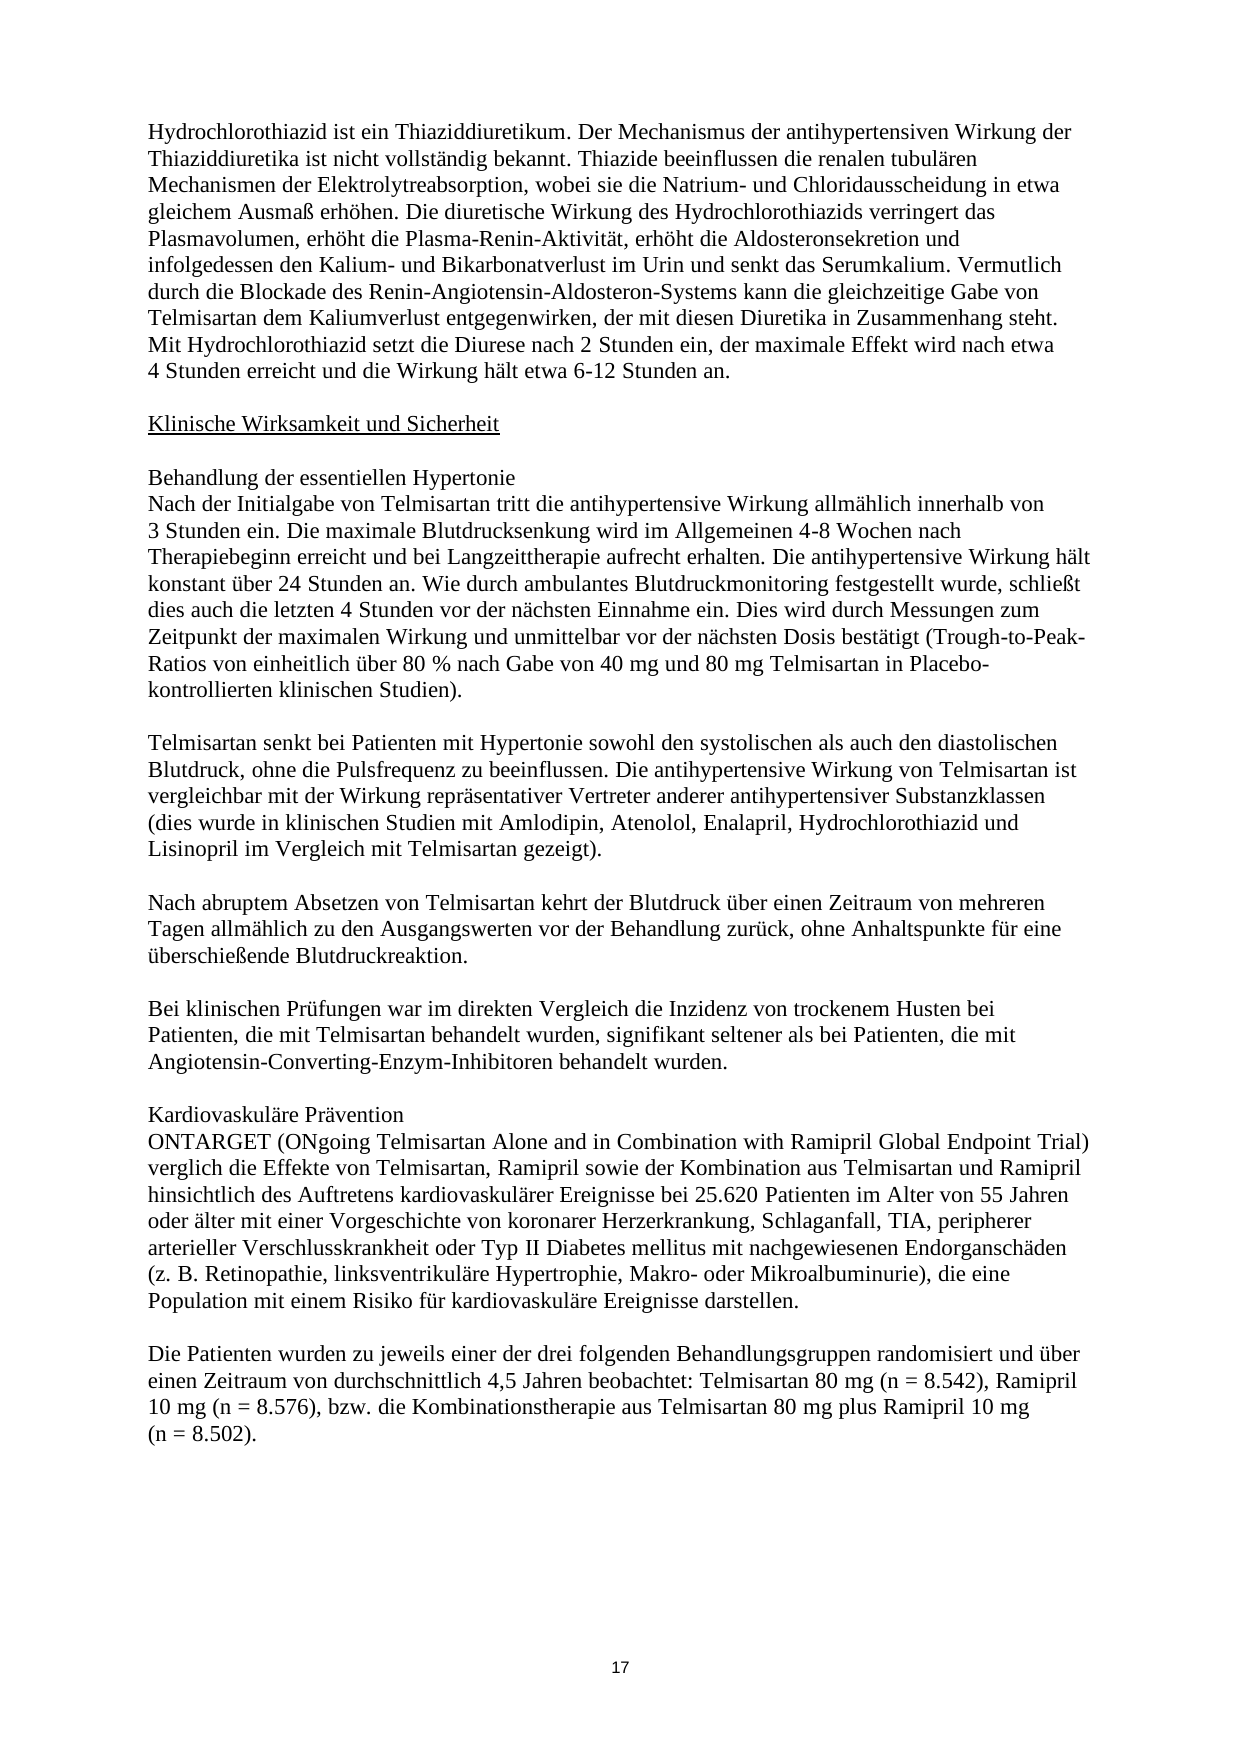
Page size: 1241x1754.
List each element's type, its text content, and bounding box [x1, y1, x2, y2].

list ONTARGET (ONgoing Telmisartan Alone and in Combination with Ramipril Global Endpoint Trial) verglich die Effekte von Telmisartan, Ramipril sowie der Kombination aus Telmisartan und Ramipril hinsichtlich des Auftretens kardiovaskulärer Ereignisse bei 25.620 Patienten im Alter von 55 Jahren oder älter mit einer Vorgeschichte von koronarer Herzerkrankung, Schlaganfall, TIA, peripherer arterieller Verschlusskrankheit oder Typ II Diabetes mellitus mit nachgewiesenen Endorganschäden (z. B. Retinopathie, linksventrikuläre Hypertrophie, Makro- oder Mikroalbuminurie), die eine Population mit einem Risiko für kardiovaskuläre Ereignisse darstellen. [148, 1127, 1092, 1313]
text Behandlung der essentiellen Hypertonie [148, 463, 1092, 490]
text Klinische Wirksamkeit und Sicherheit [148, 410, 1092, 437]
text Nach der Initialgabe von Telmisartan tritt die antihypertensive Wirkung allmählich innerhalb von 3 Stunden ein. Die maximale Blutdrucksenkung wird im Allgemeinen 4-8 Wochen nach Therapiebeginn erreicht und bei Langzeittherapie aufrecht erhalten. Die antihypertensive Wirkung hält konstant über 24 Stunden an. Wie durch ambulantes Blutdruckmonitoring festgestellt wurde, schließt dies auch die letzten 4 Stunden vor der nächsten Einnahme ein. Dies wird durch Messungen zum Zeitpunkt der maximalen Wirkung und unmittelbar vor der nächsten Dosis bestätigt (Trough-to-Peak-Ratios von einheitlich über 80 % nach Gabe von 40 mg und 80 mg Telmisartan in Placebo-kontrollierten klinischen Studien). [148, 490, 1092, 702]
list Die Patienten wurden zu jeweils einer der drei folgenden Behandlungsgruppen randomisiert und über einen Zeitraum von durchschnittlich 4,5 Jahren beobachtet: Telmisartan 80 mg (n = 8.542), Ramipril 10 mg (n = 8.576), bzw. die Kombinationstherapie aus Telmisartan 80 mg plus Ramipril 10 mg (n = 8.502). [148, 1340, 1092, 1446]
text Nach abruptem Absetzen von Telmisartan kehrt der Blutdruck über einen Zeitraum von mehreren Tagen allmählich zu den Ausgangswerten vor der Behandlung zurück, ohne Anhaltspunkte für eine überschießende Blutdruckreaktion. [148, 888, 1092, 968]
text Bei klinischen Prüfungen war im direkten Vergleich die Inzidenz von trockenem Husten bei Patienten, die mit Telmisartan behandelt wurden, signifikant seltener als bei Patienten, die mit Angiotensin-Converting-Enzym-Inhibitoren behandelt wurden. [148, 995, 1092, 1074]
text Telmisartan senkt bei Patienten mit Hypertonie sowohl den systolischen als auch den diastolischen Blutdruck, ohne die Pulsfrequenz zu beeinflussen. Die antihypertensive Wirkung von Telmisartan ist vergleichbar mit der Wirkung repräsentativer Vertreter anderer antihypertensiver Substanzklassen (dies wurde in klinischen Studien mit Amlodipin, Atenolol, Enalapril, Hydrochlorothiazid und Lisinopril im Vergleich mit Telmisartan gezeigt). [148, 729, 1092, 862]
list Kardiovaskuläre Prävention [148, 1101, 1092, 1127]
text Hydrochlorothiazid ist ein Thiaziddiuretikum. Der Mechanismus der antihypertensiven Wirkung der Thiaziddiuretika ist nicht vollständig bekannt. Thiazide beeinflussen die renalen tubulären Mechanismen der Elektrolytreabsorption, wobei sie die Natrium- und Chloridausscheidung in etwa gleichem Ausmaß erhöhen. Die diuretische Wirkung des Hydrochlorothiazids verringert das Plasmavolumen, erhöht die Plasma-Renin-Aktivität, erhöht die Aldosteronsekretion und infolgedessen den Kalium- und Bikarbonatverlust im Urin und senkt das Serumkalium. Vermutlich durch die Blockade des Renin-Angiotensin-Aldosteron-Systems kann die gleichzeitige Gabe von Telmisartan dem Kaliumverlust entgegenwirken, der mit diesen Diuretika in Zusammenhang steht. Mit Hydrochlorothiazid setzt die Diurese nach 2 Stunden ein, der maximale Effekt wird nach etwa 4 Stunden erreicht und die Wirkung hält etwa 6-12 Stunden an. [148, 118, 1092, 384]
